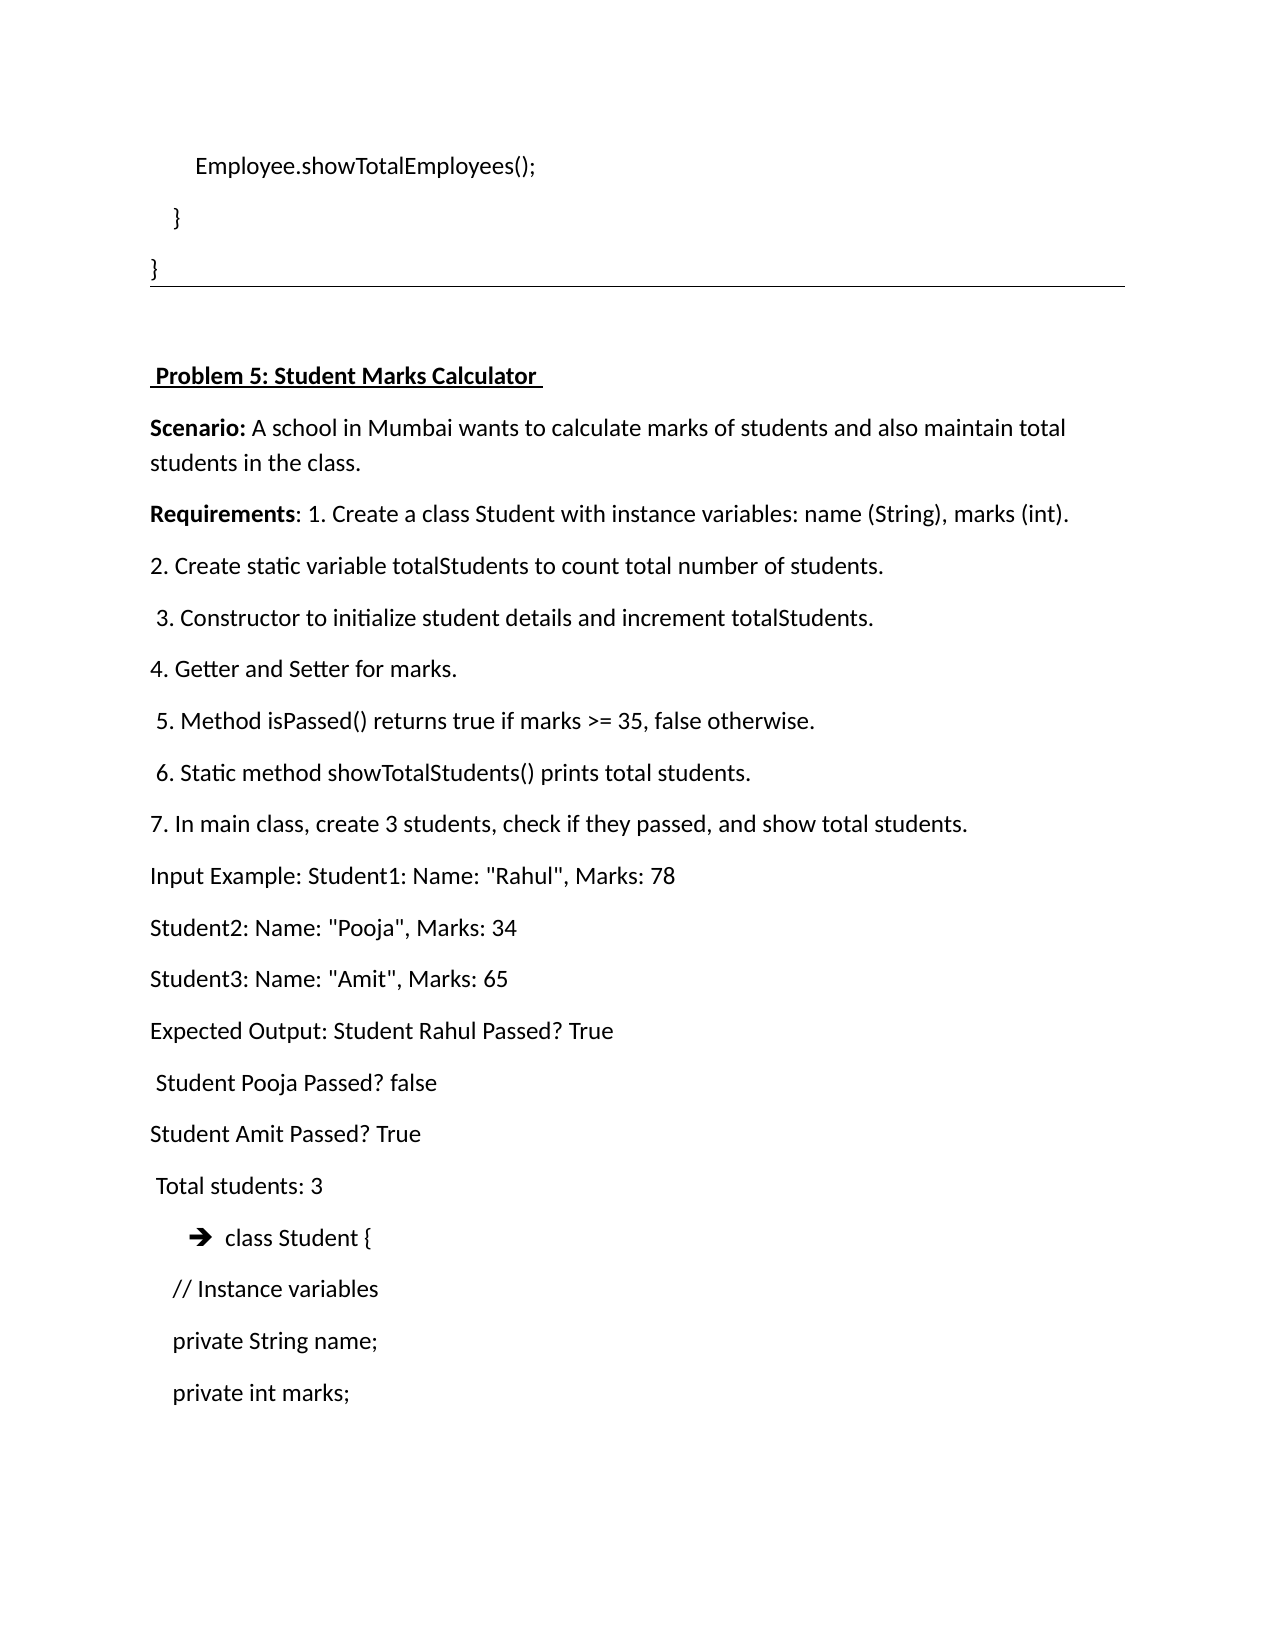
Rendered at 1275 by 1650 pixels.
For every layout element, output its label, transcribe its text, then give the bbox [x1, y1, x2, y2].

text private int marks; [150, 1377, 1125, 1407]
text Problem 5: Student Marks Calculator [150, 360, 1125, 391]
text Requirements: 1. Create a class Student with instance variables: name (String), marks (int). [150, 499, 1125, 529]
text 4. Getter and Setter for marks. [150, 654, 1125, 684]
text 7. In main class, create 3 students, check if they passed, and show total students. [150, 809, 1125, 839]
text Scenario: A school in Mumbai wants to calculate marks of students and also maintain total students in the class. [150, 412, 1125, 477]
text 3. Constructor to initialize student details and increment totalStudents. [150, 602, 1125, 632]
text Input Example: Student1: Name: "Rahul", Marks: 78 [150, 860, 1125, 891]
text Total students: 3 [150, 1170, 1125, 1201]
text Expected Output: Student Rahul Passed? True [150, 1015, 1125, 1046]
text Employee.showTotalEmployees(); [150, 150, 1125, 181]
text private String name; [150, 1325, 1125, 1356]
text Student Pooja Passed? false [150, 1067, 1125, 1097]
text Student2: Name: "Pooja", Marks: 34 [150, 912, 1125, 942]
text // Instance variables [150, 1274, 1125, 1304]
text 6. Static method showTotalStudents() prints total students. [150, 757, 1125, 787]
text Student Amit Passed? True [150, 1119, 1125, 1149]
text 5. Method isPassed() returns true if marks >= 35, false otherwise. [150, 705, 1125, 736]
list class Student { [187, 1222, 1125, 1252]
text } [150, 253, 1125, 286]
text Student3: Name: "Amit", Marks: 65 [150, 964, 1125, 994]
text 2. Create static variable totalStudents to count total number of students. [150, 550, 1125, 581]
text } [150, 202, 1125, 232]
